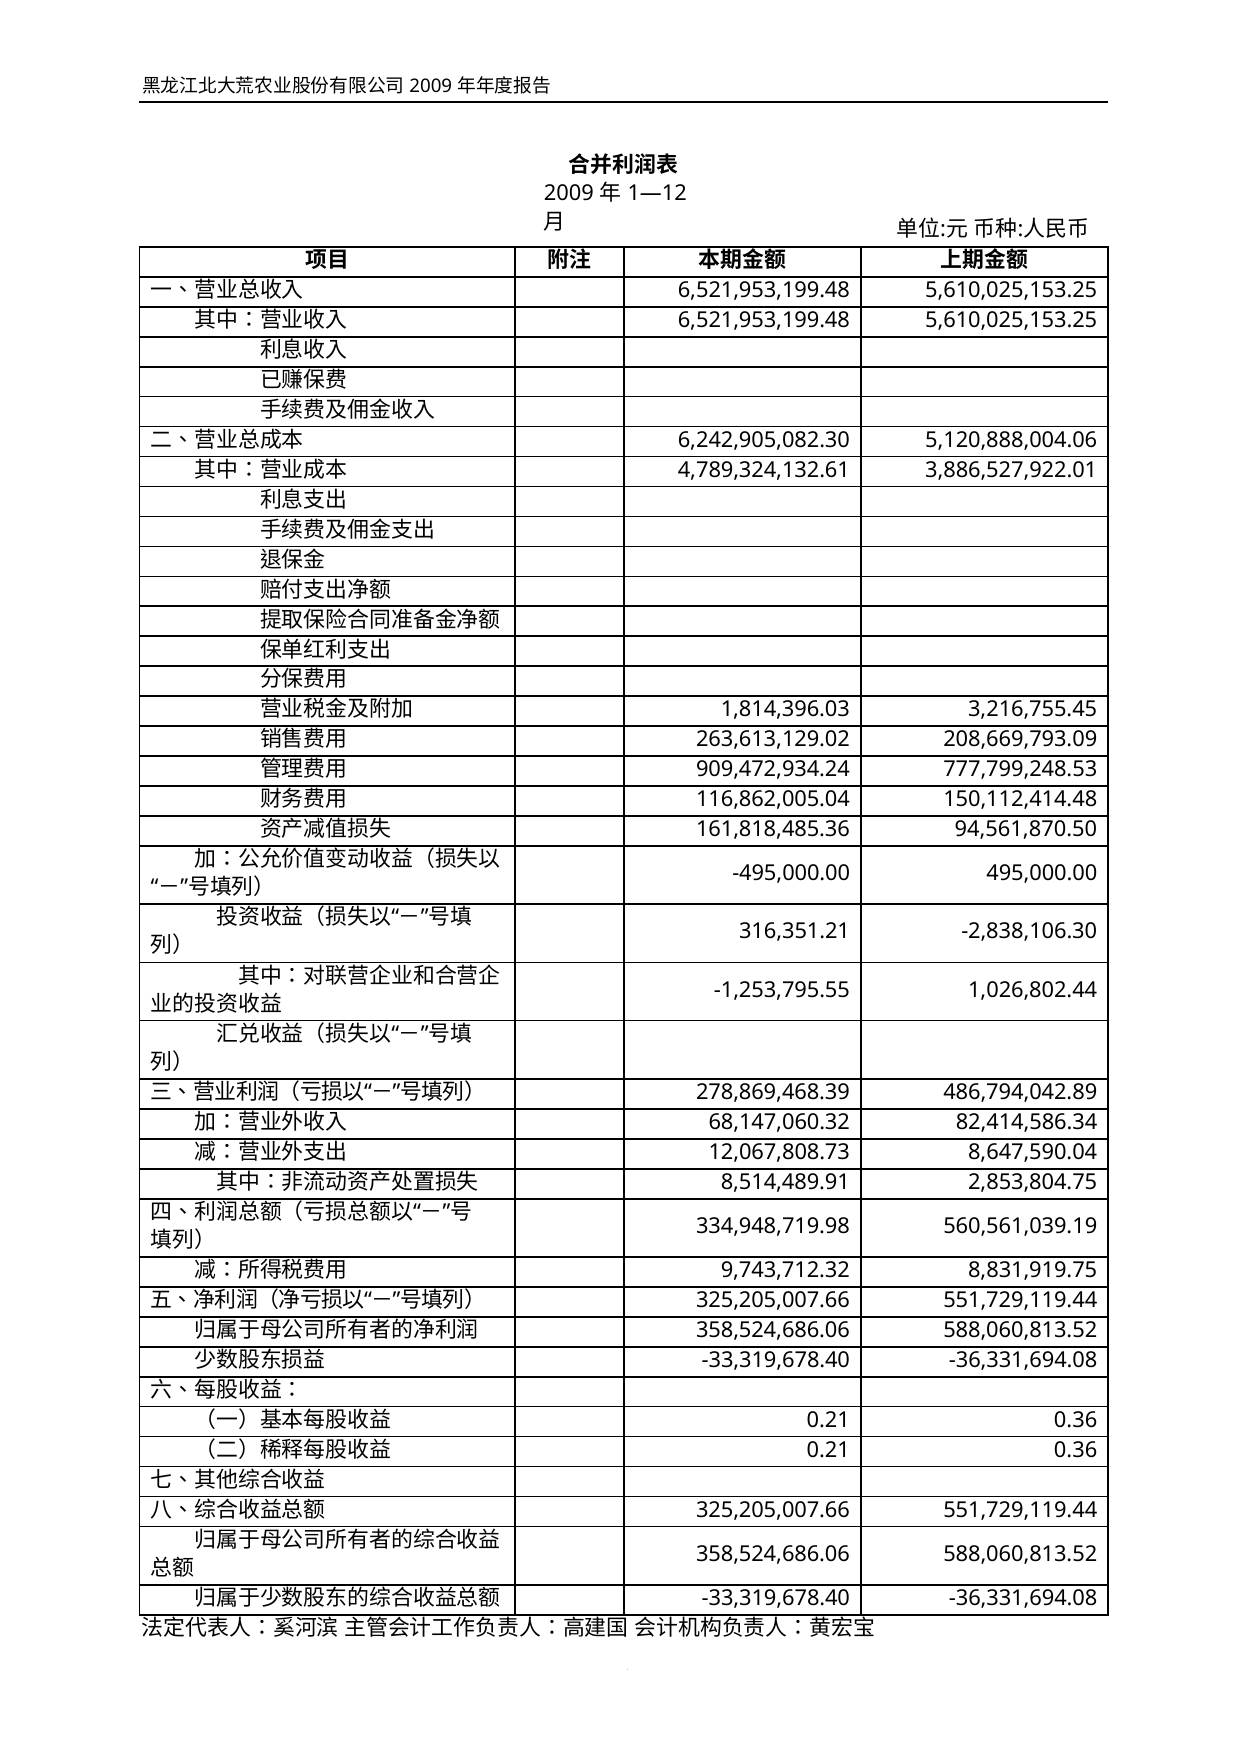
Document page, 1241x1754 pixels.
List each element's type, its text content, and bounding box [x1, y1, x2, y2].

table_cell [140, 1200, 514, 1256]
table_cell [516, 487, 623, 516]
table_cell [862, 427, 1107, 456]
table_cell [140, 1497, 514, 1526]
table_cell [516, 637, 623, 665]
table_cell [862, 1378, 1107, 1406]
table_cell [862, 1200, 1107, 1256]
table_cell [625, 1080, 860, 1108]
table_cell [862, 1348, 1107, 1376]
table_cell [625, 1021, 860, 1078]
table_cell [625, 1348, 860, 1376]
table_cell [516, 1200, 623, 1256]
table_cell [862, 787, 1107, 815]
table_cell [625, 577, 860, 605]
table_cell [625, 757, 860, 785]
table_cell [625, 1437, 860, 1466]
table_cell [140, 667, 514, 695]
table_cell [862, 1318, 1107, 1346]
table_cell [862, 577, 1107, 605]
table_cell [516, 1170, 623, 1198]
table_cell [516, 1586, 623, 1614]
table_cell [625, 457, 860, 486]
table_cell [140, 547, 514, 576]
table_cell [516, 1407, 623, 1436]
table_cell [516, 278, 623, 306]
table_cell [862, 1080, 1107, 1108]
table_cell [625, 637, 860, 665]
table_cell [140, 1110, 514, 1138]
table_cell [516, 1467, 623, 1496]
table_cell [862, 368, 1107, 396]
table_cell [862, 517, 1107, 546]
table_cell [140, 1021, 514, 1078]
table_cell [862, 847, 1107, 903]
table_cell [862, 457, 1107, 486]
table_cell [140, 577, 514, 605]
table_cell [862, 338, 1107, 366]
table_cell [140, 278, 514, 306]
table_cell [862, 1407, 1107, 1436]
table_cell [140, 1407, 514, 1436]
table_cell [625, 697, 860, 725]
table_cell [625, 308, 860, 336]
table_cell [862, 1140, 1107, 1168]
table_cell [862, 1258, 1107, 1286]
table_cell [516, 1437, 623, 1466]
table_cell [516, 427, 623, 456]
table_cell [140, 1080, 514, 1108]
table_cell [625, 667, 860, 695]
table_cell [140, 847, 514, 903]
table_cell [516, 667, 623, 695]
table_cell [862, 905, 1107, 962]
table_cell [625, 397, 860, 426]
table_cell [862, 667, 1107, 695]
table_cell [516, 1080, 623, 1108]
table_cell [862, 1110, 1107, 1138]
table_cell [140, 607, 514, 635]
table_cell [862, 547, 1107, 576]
text 法定代表人：奚河滨 主管会计工作负责人：高建国 会计机构负责人：黄宏宝 [142, 1616, 1106, 1640]
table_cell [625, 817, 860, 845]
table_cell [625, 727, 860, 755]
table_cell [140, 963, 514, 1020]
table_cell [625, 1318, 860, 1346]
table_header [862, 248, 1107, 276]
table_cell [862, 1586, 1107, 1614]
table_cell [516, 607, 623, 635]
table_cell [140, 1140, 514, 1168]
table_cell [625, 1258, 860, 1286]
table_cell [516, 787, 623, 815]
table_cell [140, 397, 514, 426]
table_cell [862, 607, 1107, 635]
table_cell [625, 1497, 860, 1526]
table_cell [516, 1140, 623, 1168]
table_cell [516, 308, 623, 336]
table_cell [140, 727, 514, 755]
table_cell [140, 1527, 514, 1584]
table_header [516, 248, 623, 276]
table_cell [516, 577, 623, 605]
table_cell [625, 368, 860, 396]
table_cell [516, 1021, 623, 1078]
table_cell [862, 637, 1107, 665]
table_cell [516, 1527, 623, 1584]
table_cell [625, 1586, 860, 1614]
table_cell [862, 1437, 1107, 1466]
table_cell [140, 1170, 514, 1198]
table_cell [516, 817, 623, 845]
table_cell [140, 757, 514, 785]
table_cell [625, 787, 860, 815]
text 单位:元 币种:人民币 [896, 213, 1123, 243]
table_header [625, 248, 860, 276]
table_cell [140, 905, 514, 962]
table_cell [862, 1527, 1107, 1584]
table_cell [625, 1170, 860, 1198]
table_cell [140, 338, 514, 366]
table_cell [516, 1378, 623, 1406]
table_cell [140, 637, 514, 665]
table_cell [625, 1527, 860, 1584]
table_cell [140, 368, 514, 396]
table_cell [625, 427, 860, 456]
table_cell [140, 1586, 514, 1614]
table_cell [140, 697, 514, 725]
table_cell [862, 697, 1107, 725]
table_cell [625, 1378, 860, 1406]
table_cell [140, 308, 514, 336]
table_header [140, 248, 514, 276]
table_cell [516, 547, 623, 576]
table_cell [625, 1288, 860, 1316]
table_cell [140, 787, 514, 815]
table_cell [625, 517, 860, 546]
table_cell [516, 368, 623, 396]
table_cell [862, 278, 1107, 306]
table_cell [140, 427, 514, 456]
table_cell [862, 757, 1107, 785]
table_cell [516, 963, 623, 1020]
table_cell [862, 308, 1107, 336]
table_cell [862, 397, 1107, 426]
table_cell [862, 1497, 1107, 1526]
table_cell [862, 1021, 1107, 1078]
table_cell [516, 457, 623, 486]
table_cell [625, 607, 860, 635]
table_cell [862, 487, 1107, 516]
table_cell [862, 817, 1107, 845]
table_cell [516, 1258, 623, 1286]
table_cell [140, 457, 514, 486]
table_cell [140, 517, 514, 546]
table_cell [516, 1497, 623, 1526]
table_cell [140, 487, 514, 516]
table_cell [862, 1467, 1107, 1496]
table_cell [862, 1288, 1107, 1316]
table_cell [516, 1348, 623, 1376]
text 合并利润表 2009 年 1—12 月 [544, 150, 703, 235]
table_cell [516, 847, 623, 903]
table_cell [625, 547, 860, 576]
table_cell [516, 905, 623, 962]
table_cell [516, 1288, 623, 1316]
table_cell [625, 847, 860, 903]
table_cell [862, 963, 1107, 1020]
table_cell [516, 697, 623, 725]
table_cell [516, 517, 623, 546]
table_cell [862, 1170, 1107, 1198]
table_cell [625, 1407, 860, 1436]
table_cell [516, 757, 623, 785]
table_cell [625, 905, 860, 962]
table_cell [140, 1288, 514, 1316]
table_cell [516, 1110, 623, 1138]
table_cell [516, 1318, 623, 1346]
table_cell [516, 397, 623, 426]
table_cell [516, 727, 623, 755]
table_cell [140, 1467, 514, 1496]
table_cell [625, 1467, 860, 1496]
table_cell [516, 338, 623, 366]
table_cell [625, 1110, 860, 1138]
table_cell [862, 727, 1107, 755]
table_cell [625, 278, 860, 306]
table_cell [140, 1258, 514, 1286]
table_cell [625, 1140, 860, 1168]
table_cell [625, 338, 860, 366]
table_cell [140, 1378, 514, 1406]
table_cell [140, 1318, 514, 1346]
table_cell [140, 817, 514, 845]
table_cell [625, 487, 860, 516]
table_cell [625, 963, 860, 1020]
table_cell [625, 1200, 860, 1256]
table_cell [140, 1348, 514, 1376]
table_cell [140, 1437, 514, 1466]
